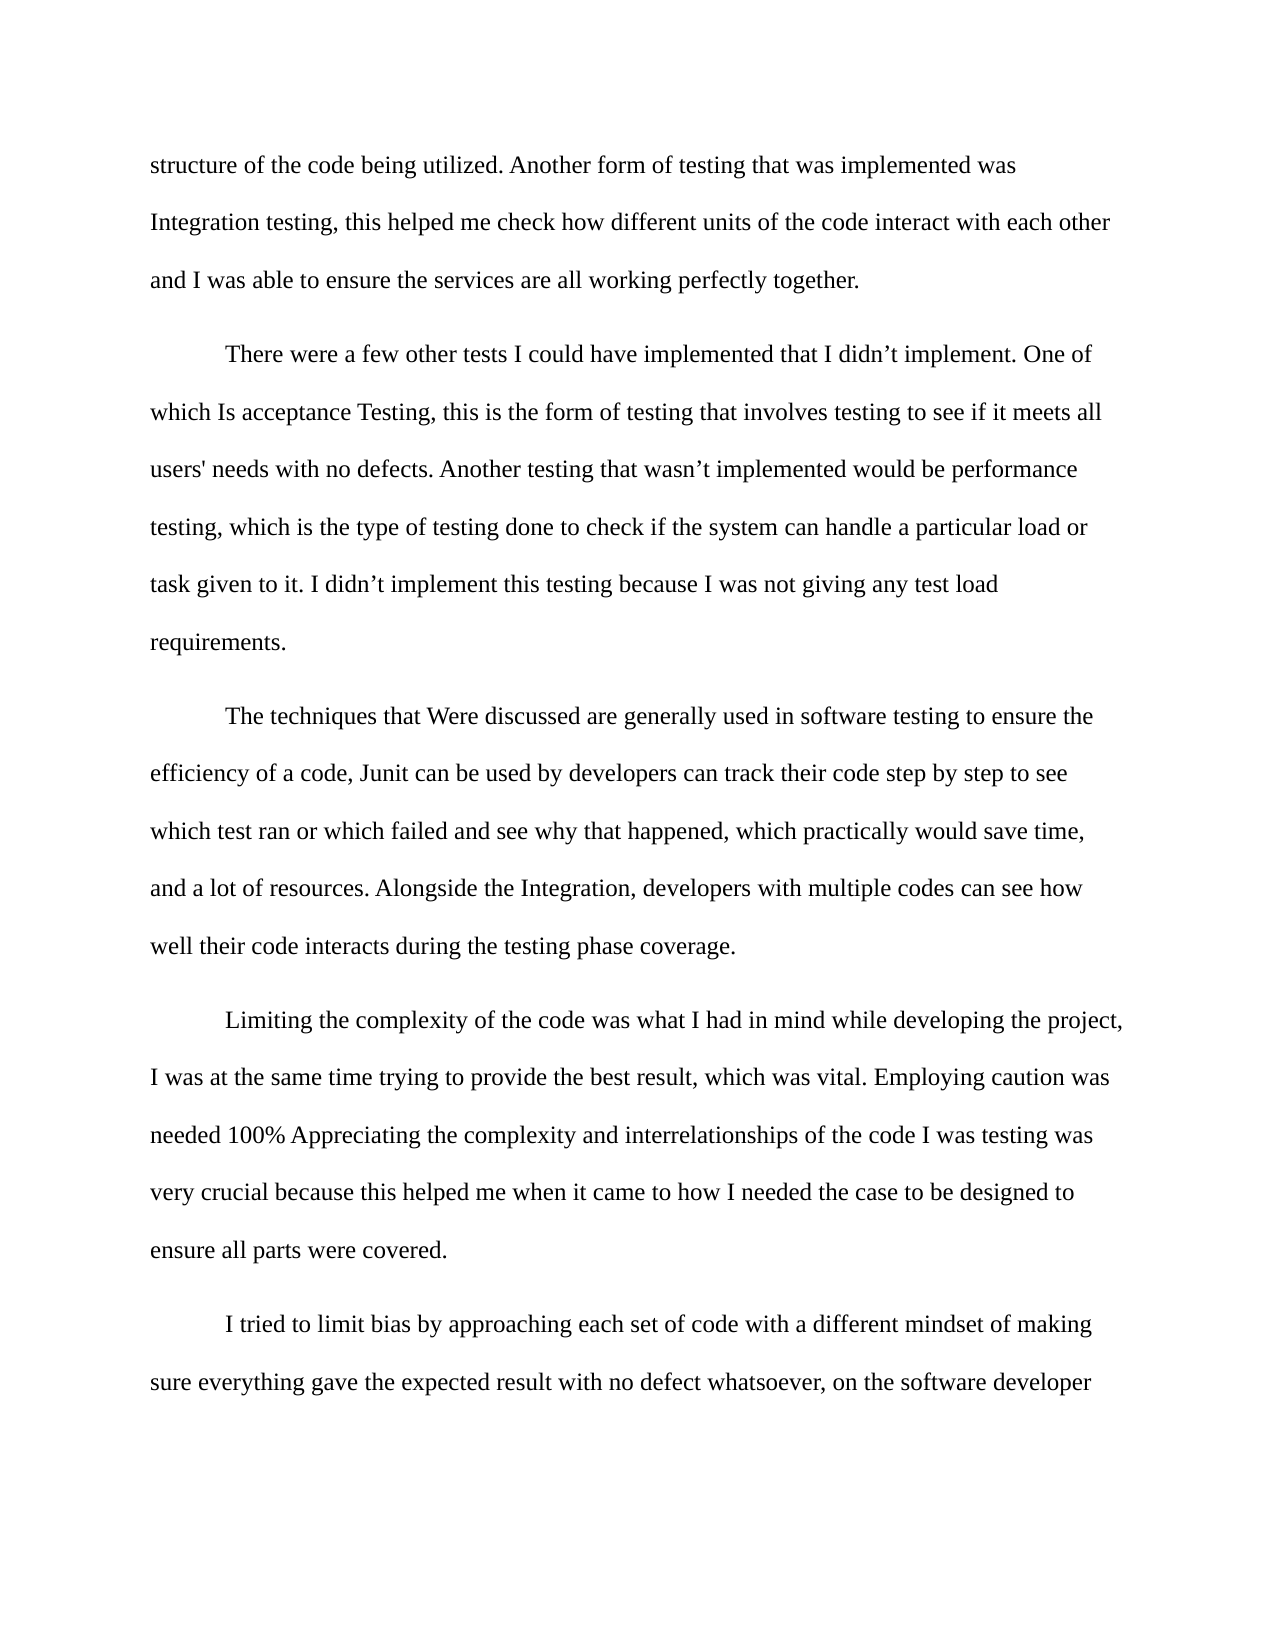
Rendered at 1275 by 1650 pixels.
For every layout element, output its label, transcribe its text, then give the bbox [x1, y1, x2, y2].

text The techniques that Were discussed are generally used in software testing to ensure the efficiency of a code, Junit can be used by developers can track their code step by step to see which test ran or which failed and see why that happened, which practically would save time, and a lot of resources. Alongside the Integration, developers with multiple codes can see how well their code interacts during the testing phase coverage. [150, 701, 1125, 959]
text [150, 150, 1125, 294]
text There were a few other tests I could have implemented that I didn’t implement. One of which Is acceptance Testing, this is the form of testing that involves testing to see if it meets all users' needs with no defects. Another testing that wasn’t implemented would be performance testing, which is the type of testing done to check if the system can handle a particular load or task given to it. I didn’t implement this testing because I was not giving any test load requirements. [150, 339, 1125, 655]
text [150, 1309, 1125, 1395]
text Limiting the complexity of the code was what I had in mind while developing the project, I was at the same time trying to provide the best result, which was vital. Employing caution was needed 100% Appreciating the complexity and interrelationships of the code I was testing was very crucial because this helped me when it came to how I needed the case to be designed to ensure all parts were covered. [150, 1005, 1125, 1264]
